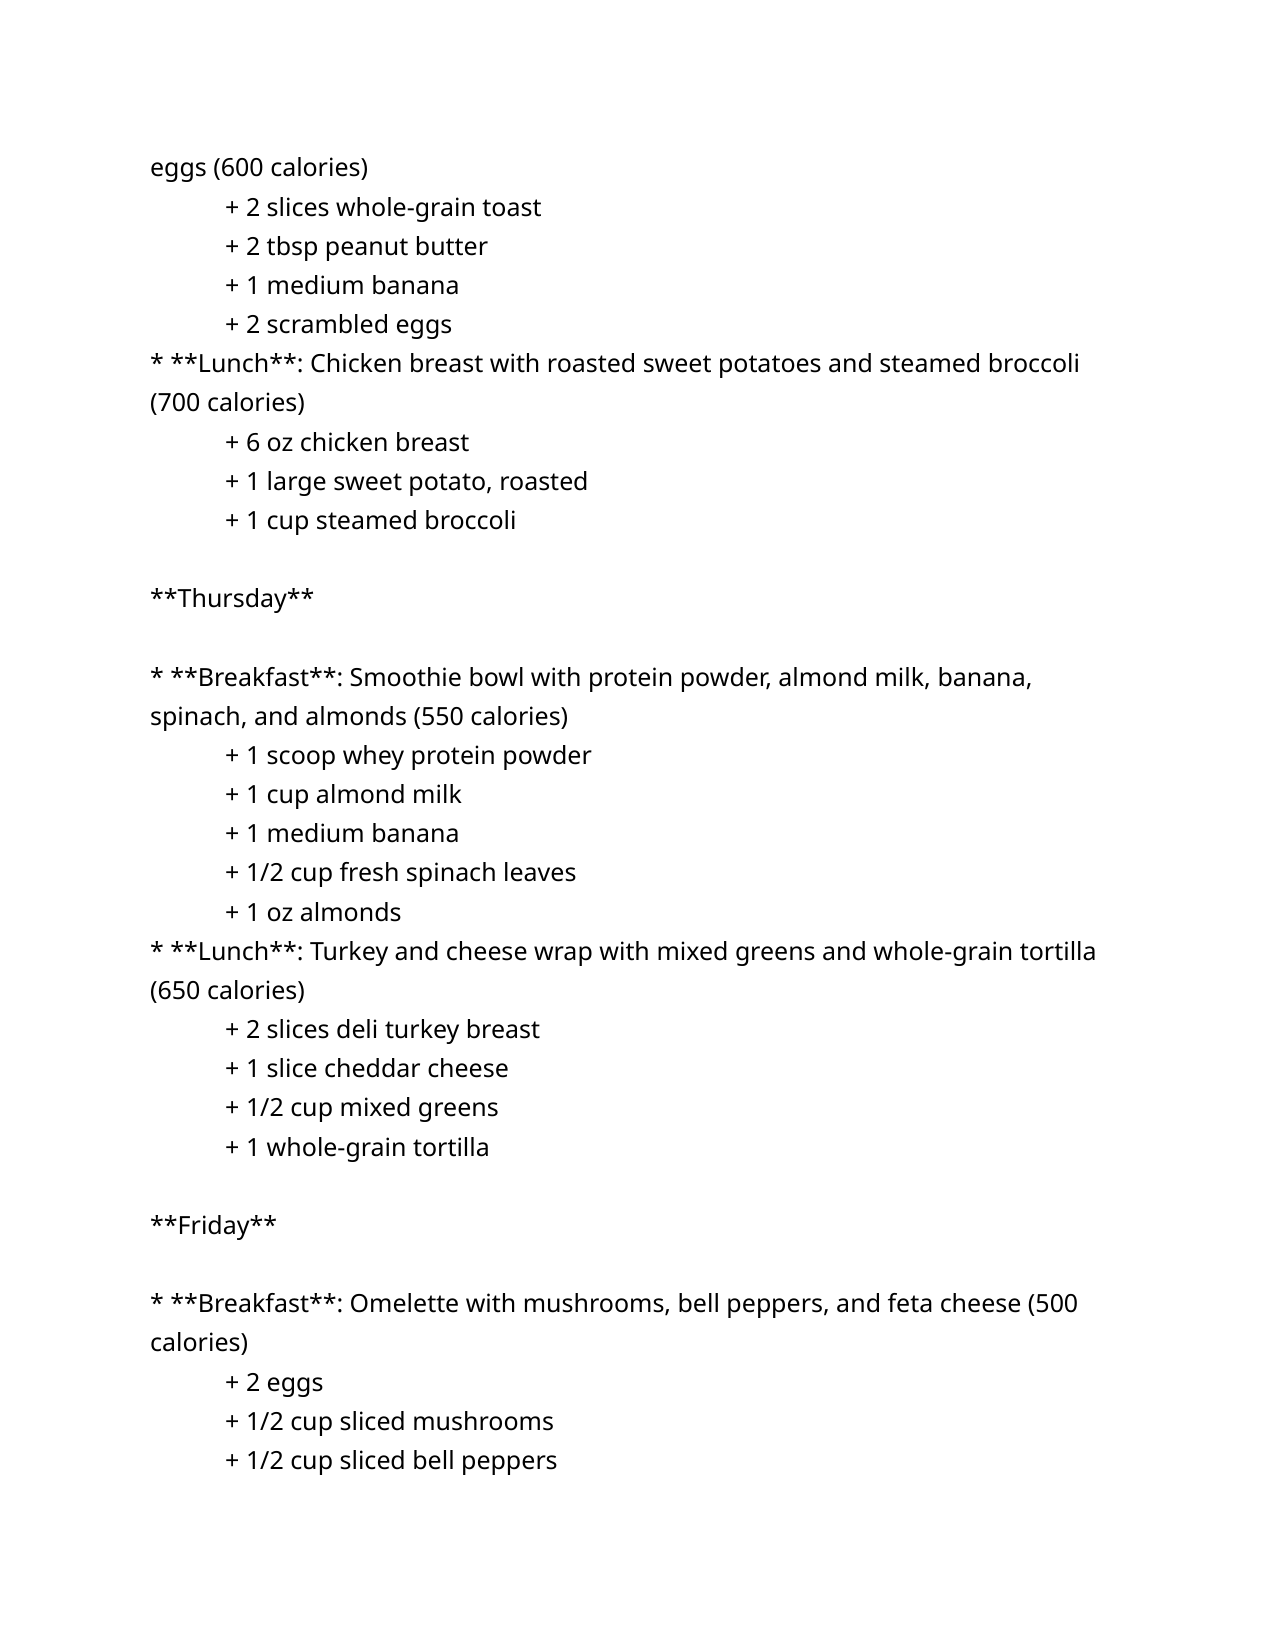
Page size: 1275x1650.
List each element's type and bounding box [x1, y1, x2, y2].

text [150, 150, 1125, 1477]
